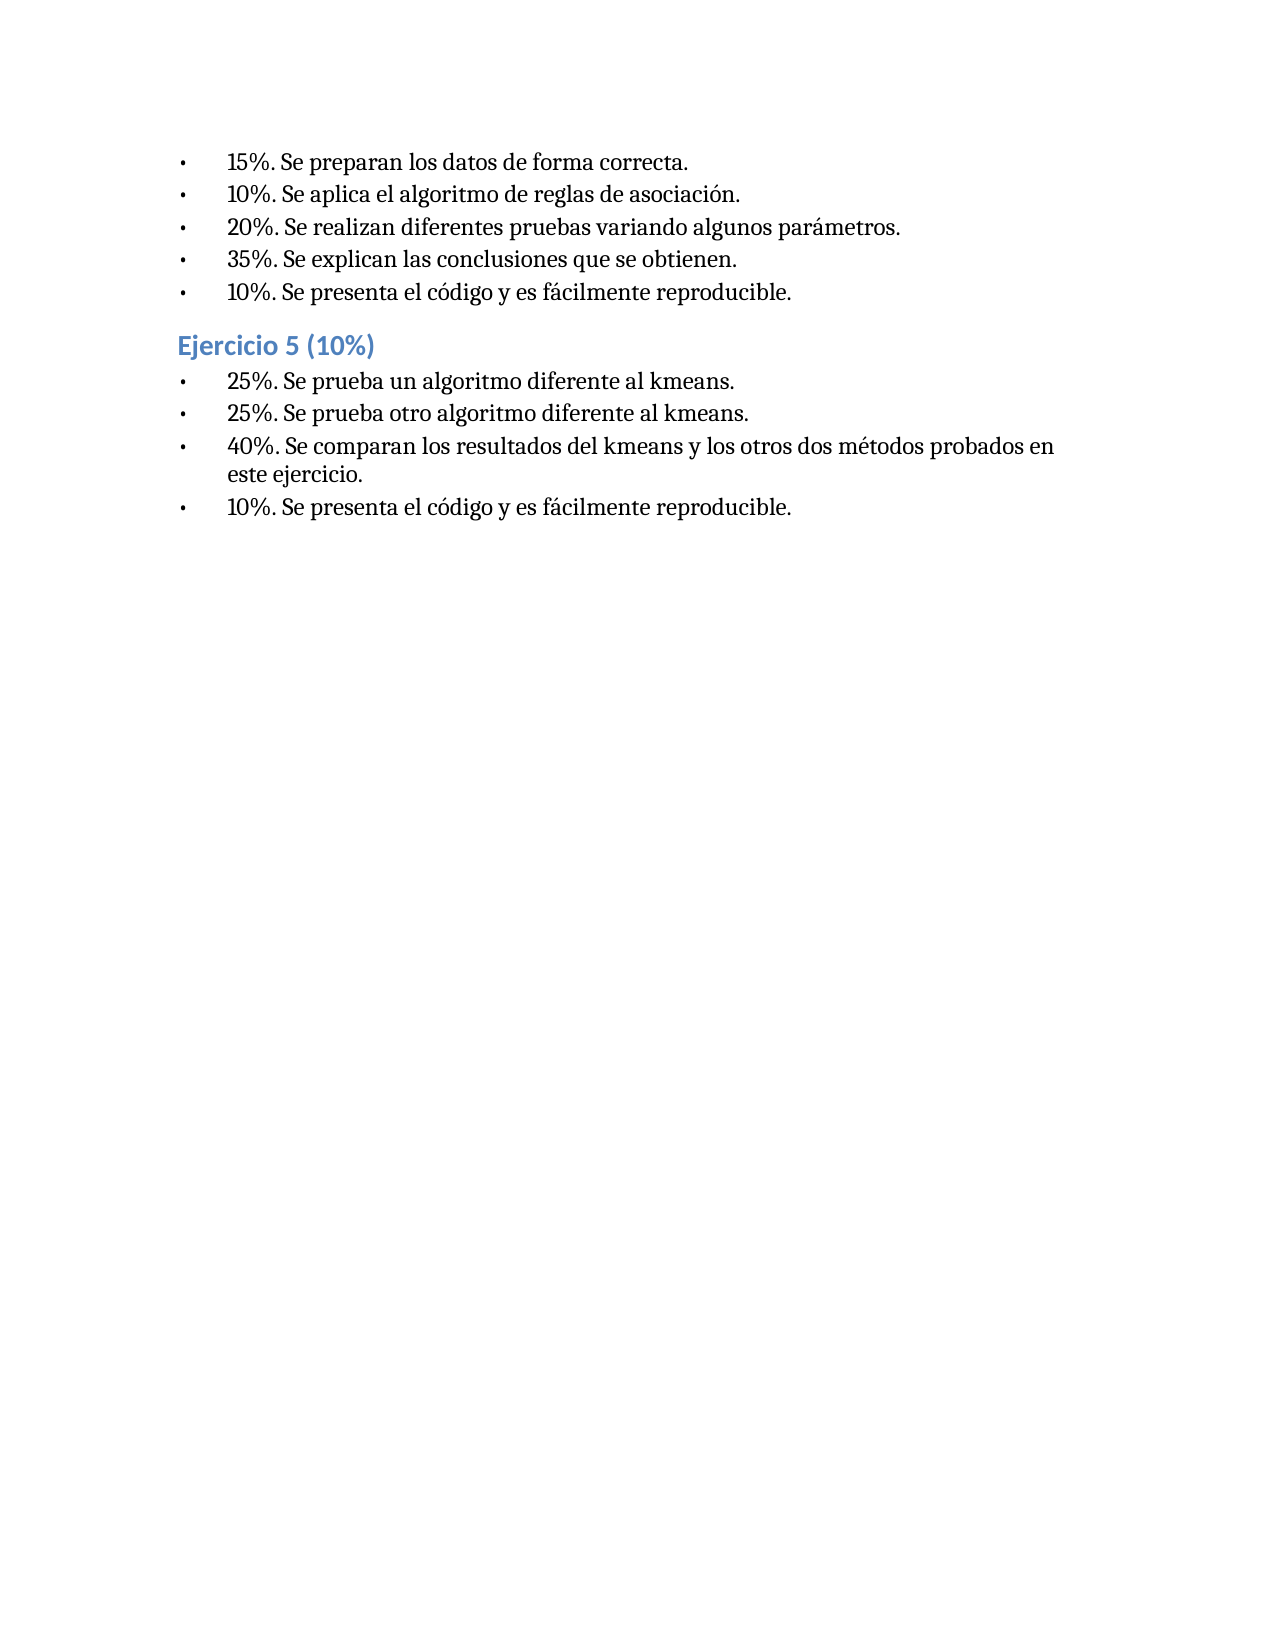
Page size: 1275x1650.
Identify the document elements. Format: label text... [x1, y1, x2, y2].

list 40%. Se comparan los resultados del kmeans y los otros dos métodos probados en este ejercicio. [177, 432, 1098, 489]
list 25%. Se prueba un algoritmo diferente al kmeans. [177, 367, 1098, 395]
list 10%. Se presenta el código y es fácilmente reproducible. [177, 278, 1098, 306]
list 25%. Se prueba otro algoritmo diferente al kmeans. [177, 399, 1098, 428]
list 35%. Se explican las conclusiones que se obtienen. [177, 245, 1098, 274]
subtitle Ejercicio 5 (10%) [177, 327, 1098, 363]
list 10%. Se aplica el algoritmo de reglas de asociación. [177, 180, 1098, 209]
list 10%. Se presenta el código y es fácilmente reproducible. [177, 493, 1098, 522]
list 20%. Se realizan diferentes pruebas variando algunos parámetros. [177, 213, 1098, 241]
list 15%. Se preparan los datos de forma correcta. [177, 148, 1098, 176]
